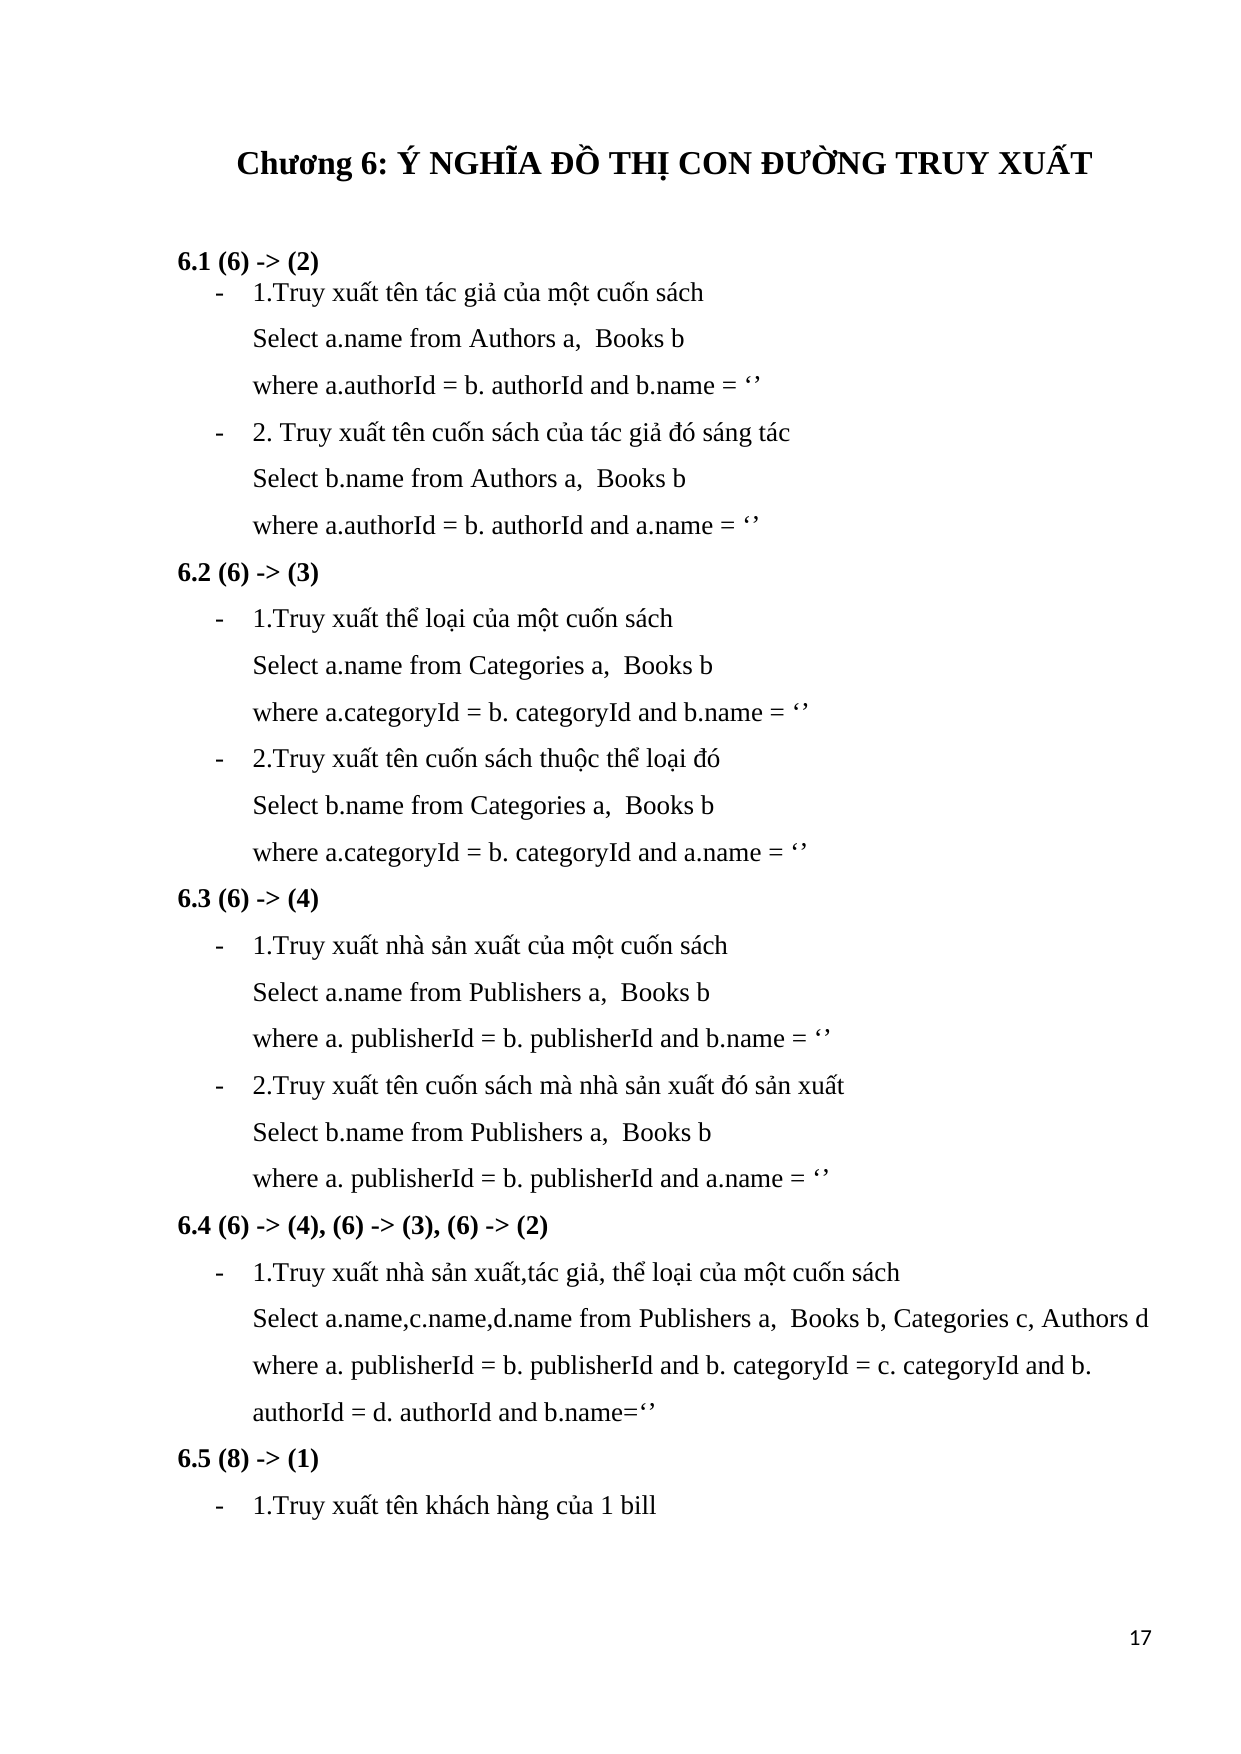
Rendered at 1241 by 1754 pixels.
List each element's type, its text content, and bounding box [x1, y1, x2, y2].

list Select b.name from Publishers a, Books b [252, 1116, 1152, 1147]
list 2. Truy xuất tên cuốn sách của tác giả đó sáng tác [215, 416, 1152, 447]
text 6.1 (6) -> (2) [177, 245, 1152, 276]
list Select b.name from Authors a, Books b [252, 463, 1152, 494]
list 2.Truy xuất tên cuốn sách thuộc thể loại đó [215, 743, 1152, 774]
list 1.Truy xuất nhà sản xuất của một cuốn sách [215, 929, 1152, 960]
list 1.Truy xuất thể loại của một cuốn sách [215, 603, 1152, 634]
list where a.categoryId = b. categoryId and b.name = ‘’ [252, 696, 1152, 727]
list Select a.name from Authors a, Books b [252, 323, 1152, 354]
list where a. publisherId = b. publisherId and b. categoryId = c. categoryId and b. authorId = d. authorId and b.name=‘’ [252, 1349, 1152, 1427]
list where a. publisherId = b. publisherId and a.name = ‘’ [252, 1163, 1152, 1194]
list 1.Truy xuất tên khách hàng của 1 bill [215, 1489, 1152, 1520]
list Select b.name from Categories a, Books b [252, 789, 1152, 820]
text 6.3 (6) -> (4) [177, 883, 1152, 914]
list Select a.name,c.name,d.name from Publishers a, Books b, Categories c, Authors d [252, 1303, 1152, 1334]
list Select a.name from Publishers a, Books b [252, 976, 1152, 1007]
text 6.2 (6) -> (3) [177, 556, 1152, 587]
text 6.5 (8) -> (1) [177, 1443, 1152, 1474]
list 2.Truy xuất tên cuốn sách mà nhà sản xuất đó sản xuất [215, 1069, 1152, 1100]
list 1.Truy xuất nhà sản xuất,tác giả, thể loại của một cuốn sách [215, 1256, 1152, 1287]
list 1.Truy xuất tên tác giả của một cuốn sách [215, 276, 1152, 307]
list where a. publisherId = b. publisherId and b.name = ‘’ [252, 1023, 1152, 1054]
list where a.authorId = b. authorId and a.name = ‘’ [252, 509, 1152, 540]
text 6.4 (6) -> (4), (6) -> (3), (6) -> (2) [177, 1209, 1152, 1240]
list Select a.name from Categories a, Books b [252, 649, 1152, 680]
list where a.categoryId = b. categoryId and a.name = ‘’ [252, 836, 1152, 867]
list where a.authorId = b. authorId and b.name = ‘’ [252, 369, 1152, 400]
subtitle Chương 6: Ý NGHĨA ĐỒ THỊ CON ĐƯỜNG TRUY XUẤT [177, 143, 1152, 181]
